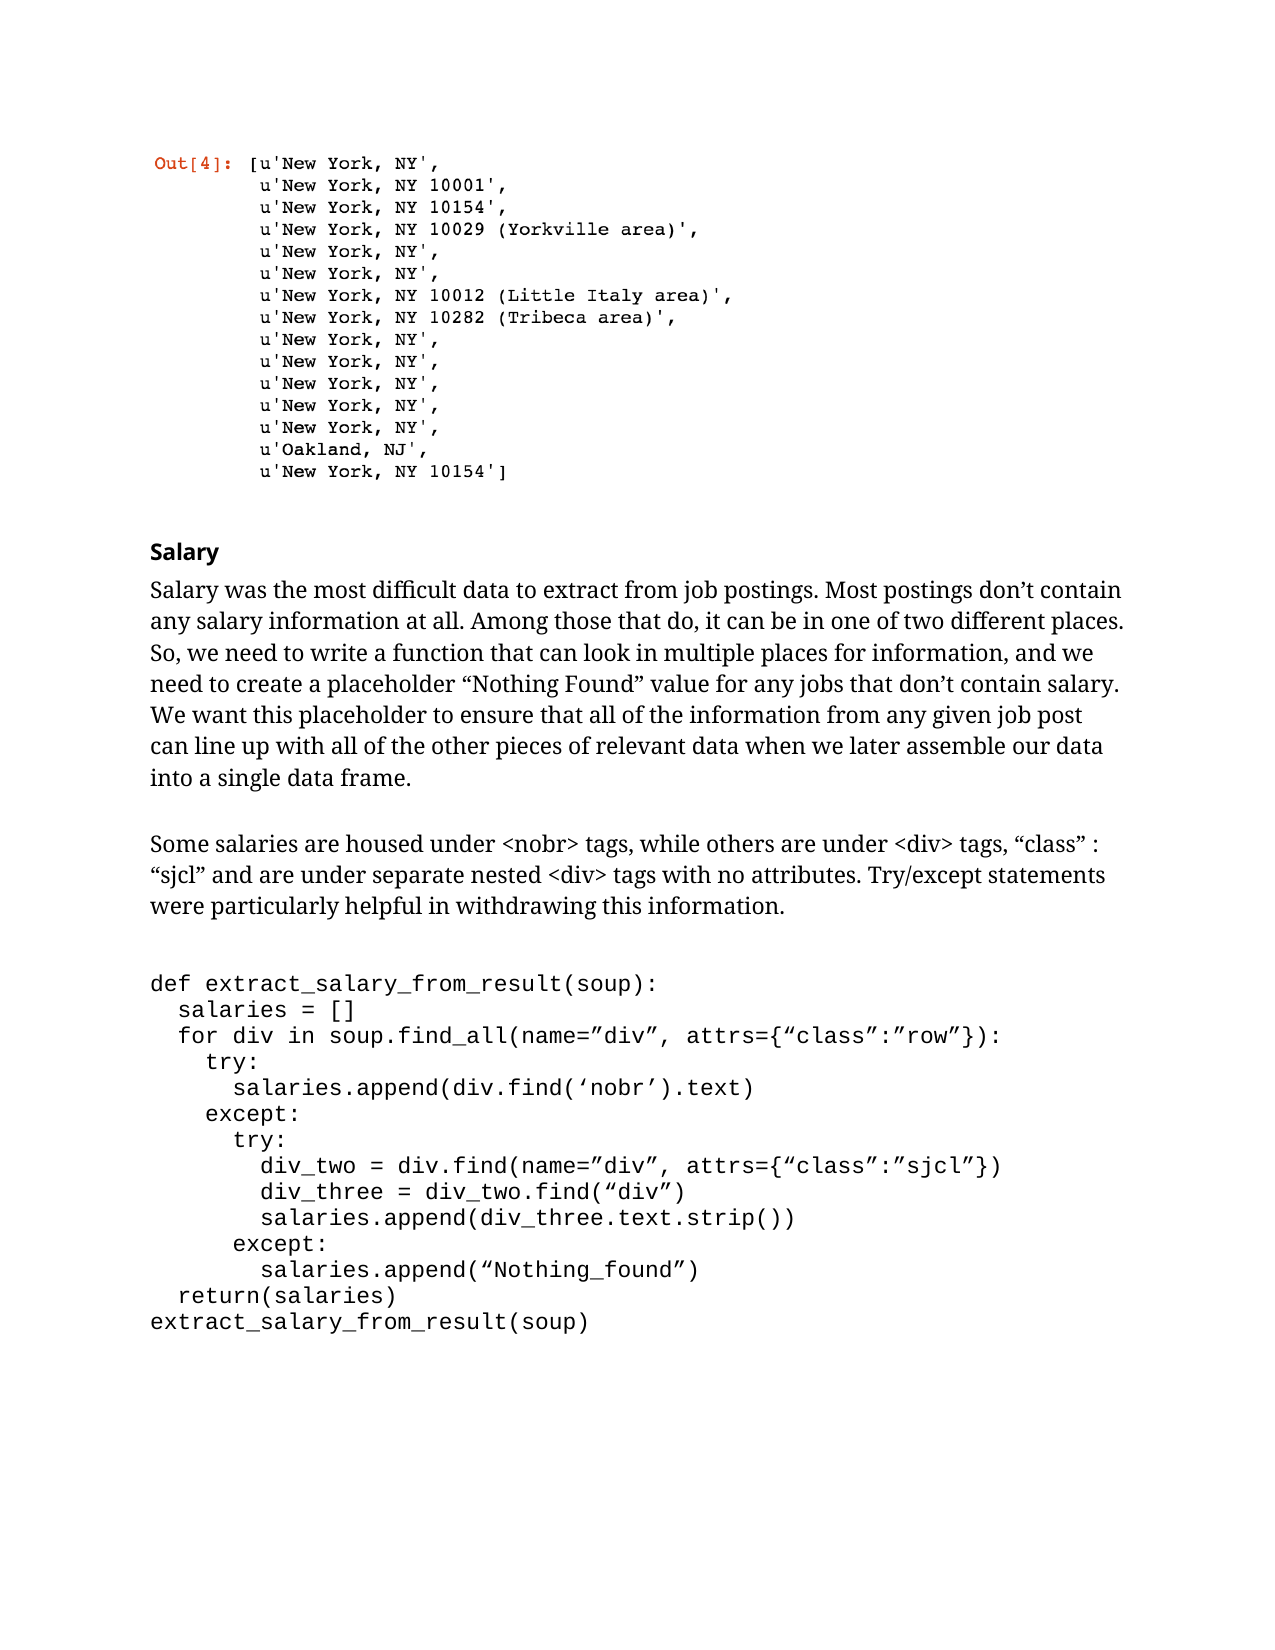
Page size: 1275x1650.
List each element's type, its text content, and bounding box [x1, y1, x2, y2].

text Salary was the most difficult data to extract from job postings. Most postings don’t contain any salary information at all. Among those that do, it can be in one of two different places. So, we need to write a function that can look in multiple places for information, and we need to create a placeholder “Nothing Found” value for any jobs that don’t contain salary. We want this placeholder to ensure that all of the information from any given job post can line up with all of the other pieces of relevant data when we later assemble our data into a single data frame. [150, 574, 1125, 793]
picture [150, 150, 1014, 489]
text Salary [150, 536, 1125, 567]
text extract_salary_from_result(soup) [150, 1310, 1125, 1336]
text Some salaries are housed under <nobr> tags, while others are under <div> tags, “class” : “sjcl” and are under separate nested <div> tags with no attributes. Try/except statements were particularly helpful in withdrawing this information. [150, 827, 1125, 921]
text def extract_salary_from_result(soup): salaries = [] for div in soup.find_all(name=”div”, attrs={“class”:”row”}): try: salaries.append(div.find(‘nobr’).text) except: try: div_two = div.find(name=”div”, attrs={“class”:”sjcl”}) div_three = div_two.find(“div”) salaries.append(div_three.text.strip()) except: salaries.append(“Nothing_found”) return(salaries) [150, 973, 1125, 1310]
